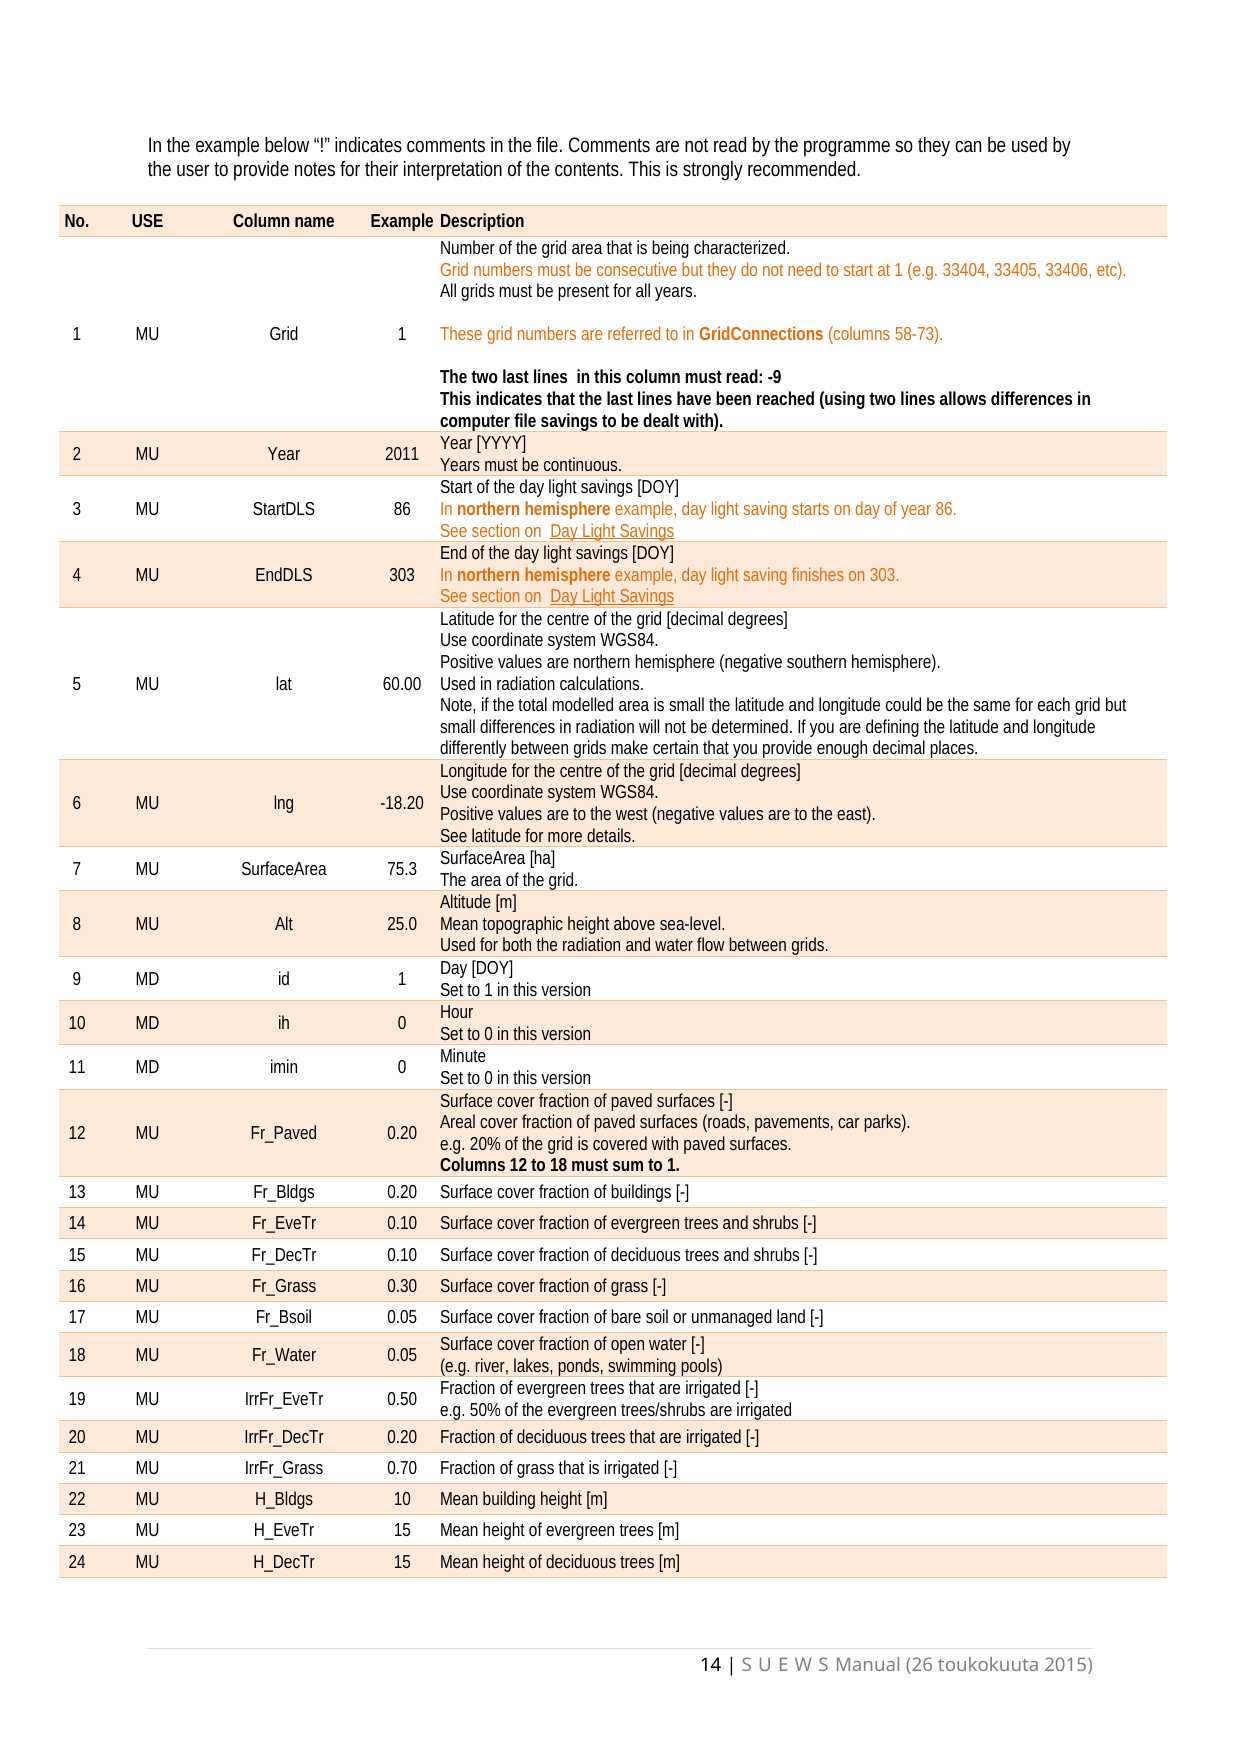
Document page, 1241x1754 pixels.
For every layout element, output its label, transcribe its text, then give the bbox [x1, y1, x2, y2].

table_cell 0.20 [367, 1421, 437, 1452]
table_cell 25.0 [367, 891, 437, 956]
table_cell 6 [59, 760, 94, 846]
table_cell Hour Set to 0 in this version [437, 1001, 1167, 1044]
table_cell 17 [59, 1302, 94, 1332]
table_cell 9 [59, 957, 94, 1000]
table_cell Longitude for the centre of the grid [decimal degrees] Use coordinate system WGS84. Positive values are to the west (negative values are to the east). See latitude for more details. [437, 760, 1167, 846]
table_cell 24 [59, 1546, 94, 1577]
table_cell Day [DOY] Set to 1 in this version [437, 957, 1167, 1000]
table_cell Year [YYYY] Years must be continuous. [437, 432, 1167, 475]
table_cell MU [94, 760, 200, 846]
table_cell 18 [59, 1333, 94, 1376]
table_cell 60.00 [367, 608, 437, 759]
table_cell MU [94, 847, 200, 890]
table_cell 0 [367, 1045, 437, 1088]
table_cell StartDLS [200, 476, 367, 541]
table_cell 303 [367, 542, 437, 607]
table_cell Minute Set to 0 in this version [437, 1045, 1167, 1088]
table_cell MU [94, 1484, 200, 1514]
table_cell Mean height of evergreen trees [m] [437, 1515, 1167, 1545]
table_cell 20 [59, 1421, 94, 1452]
table_cell 1 [59, 237, 94, 431]
table_header Example [367, 206, 437, 236]
table_cell 14 [59, 1208, 94, 1238]
table_cell MD [94, 1045, 200, 1088]
table_cell Fraction of evergreen trees that are irrigated [-] e.g. 50% of the evergreen trees/shrubs are irrigated [437, 1377, 1167, 1420]
table_cell Latitude for the centre of the grid [decimal degrees] Use coordinate system WGS84. Positive values are northern hemisphere (negative southern hemisphere). Used in radiation calculations. Note, if the total modelled area is small the latitude and longitude could be the same for each grid but small differences in radiation will not be determined. If you are defining the latitude and longitude differently between grids make certain that you provide enough decimal places. [437, 608, 1167, 759]
table_cell 0.10 [367, 1239, 437, 1269]
table_cell Fr_Bldgs [200, 1177, 367, 1207]
table_cell 10 [59, 1001, 94, 1044]
table_cell MU [94, 432, 200, 475]
table_cell 86 [367, 476, 437, 541]
table_cell 12 [59, 1090, 94, 1176]
table_cell Surface cover fraction of paved surfaces [-] Areal cover fraction of paved surfaces (roads, pavements, car parks). e.g. 20% of the grid is covered with paved surfaces. Columns 12 to 18 must sum to 1. [437, 1090, 1167, 1176]
table_cell Fraction of deciduous trees that are irrigated [-] [437, 1421, 1167, 1452]
table_cell 1 [367, 237, 437, 431]
table_cell MU [94, 1453, 200, 1483]
table_cell -18.20 [367, 760, 437, 846]
table_cell 0.10 [367, 1208, 437, 1238]
table_cell Fr_DecTr [200, 1239, 367, 1269]
table_cell lat [200, 608, 367, 759]
table_cell MU [94, 1546, 200, 1577]
table_header USE [94, 206, 200, 236]
table_cell Fr_Water [200, 1333, 367, 1376]
table_cell 15 [59, 1239, 94, 1269]
table_cell id [200, 957, 367, 1000]
table_cell Surface cover fraction of deciduous trees and shrubs [-] [437, 1239, 1167, 1269]
table_cell 0 [367, 1001, 437, 1044]
table_cell Surface cover fraction of bare soil or unmanaged land [-] [437, 1302, 1167, 1332]
table_cell MU [94, 1302, 200, 1332]
table_cell 10 [367, 1484, 437, 1514]
table_cell H_DecTr [200, 1546, 367, 1577]
table_cell IrrFr_Grass [200, 1453, 367, 1483]
table_cell MU [94, 1377, 200, 1420]
table_cell 15 [367, 1546, 437, 1577]
table_cell Number of the grid area that is being characterized. Grid numbers must be consecutive but they do not need to start at 1 (e.g. 33404, 33405, 33406, etc). All grids must be present for all years. These grid numbers are referred to in GridConnections (columns 58-73). The two last lines in this column must read: -9 This indicates that the last lines have been reached (using two lines allows differences in computer file savings to be dealt with). [437, 237, 1167, 431]
table_cell H_Bldgs [200, 1484, 367, 1514]
table_cell End of the day light savings [DOY] In northern hemisphere example, day light saving finishes on 303. See section on Day Light Savings [437, 542, 1167, 607]
table_cell 0.70 [367, 1453, 437, 1483]
table_cell Surface cover fraction of buildings [-] [437, 1177, 1167, 1207]
table_cell 7 [59, 847, 94, 890]
table_cell MU [94, 1515, 200, 1545]
table_cell Fr_Paved [200, 1090, 367, 1176]
table_cell MU [94, 1271, 200, 1301]
table_cell 15 [367, 1515, 437, 1545]
table_cell 0.20 [367, 1090, 437, 1176]
table_cell 1 [367, 957, 437, 1000]
table_cell MU [94, 476, 200, 541]
table_header No. [59, 206, 94, 236]
table_cell H_EveTr [200, 1515, 367, 1545]
table_cell Mean height of deciduous trees [m] [437, 1546, 1167, 1577]
table_cell MU [94, 1421, 200, 1452]
table_cell MU [94, 1177, 200, 1207]
table_cell 5 [59, 608, 94, 759]
table_cell Surface cover fraction of open water [-] (e.g. river, lakes, ponds, swimming pools) [437, 1333, 1167, 1376]
table_cell ih [200, 1001, 367, 1044]
table_cell 0.05 [367, 1302, 437, 1332]
table_cell Fr_EveTr [200, 1208, 367, 1238]
table_cell 19 [59, 1377, 94, 1420]
table_cell 16 [59, 1271, 94, 1301]
table_cell MD [94, 1001, 200, 1044]
table_cell Fr_Bsoil [200, 1302, 367, 1332]
table_cell 22 [59, 1484, 94, 1514]
table_cell 3 [59, 476, 94, 541]
table_cell MU [94, 891, 200, 956]
table_cell 13 [59, 1177, 94, 1207]
table_cell 2 [59, 432, 94, 475]
table_cell 23 [59, 1515, 94, 1545]
table_cell 0.05 [367, 1333, 437, 1376]
table_cell MU [94, 1333, 200, 1376]
table_cell IrrFr_DecTr [200, 1421, 367, 1452]
table_cell Surface cover fraction of grass [-] [437, 1271, 1167, 1301]
table_cell 21 [59, 1453, 94, 1483]
table_cell 2011 [367, 432, 437, 475]
table_cell 11 [59, 1045, 94, 1088]
table_cell MU [94, 237, 200, 431]
table_header Description [437, 206, 1167, 236]
table_cell 0.50 [367, 1377, 437, 1420]
table_cell Grid [200, 237, 367, 431]
table_cell Alt [200, 891, 367, 956]
table_cell 8 [59, 891, 94, 956]
table_cell MU [94, 542, 200, 607]
table_cell IrrFr_EveTr [200, 1377, 367, 1420]
table_cell 0.30 [367, 1271, 437, 1301]
text In the example below “!” indicates comments in the file. Comments are not read by the programme so they can be used by the user to provide notes for their interpretation of the contents. This is strongly recommended. [148, 133, 1092, 181]
table_cell Start of the day light savings [DOY] In northern hemisphere example, day light saving starts on day of year 86. See section on Day Light Savings [437, 476, 1167, 541]
table_cell MU [94, 608, 200, 759]
table_cell 0.20 [367, 1177, 437, 1207]
table_cell Fraction of grass that is irrigated [-] [437, 1453, 1167, 1483]
table_cell 4 [59, 542, 94, 607]
table_cell Year [200, 432, 367, 475]
table_cell Altitude [m] Mean topographic height above sea-level. Used for both the radiation and water flow between grids. [437, 891, 1167, 956]
table_cell Fr_Grass [200, 1271, 367, 1301]
table_cell MU [94, 1090, 200, 1176]
table_cell 75.3 [367, 847, 437, 890]
table_cell SurfaceArea [200, 847, 367, 890]
table_header Column name [200, 206, 367, 236]
table_cell SurfaceArea [ha] The area of the grid. [437, 847, 1167, 890]
table_cell EndDLS [200, 542, 367, 607]
table_cell Mean building height [m] [437, 1484, 1167, 1514]
table_cell imin [200, 1045, 367, 1088]
table_cell lng [200, 760, 367, 846]
table_cell Surface cover fraction of evergreen trees and shrubs [-] [437, 1208, 1167, 1238]
table_cell MU [94, 1239, 200, 1269]
table_cell MD [94, 957, 200, 1000]
table_cell MU [94, 1208, 200, 1238]
